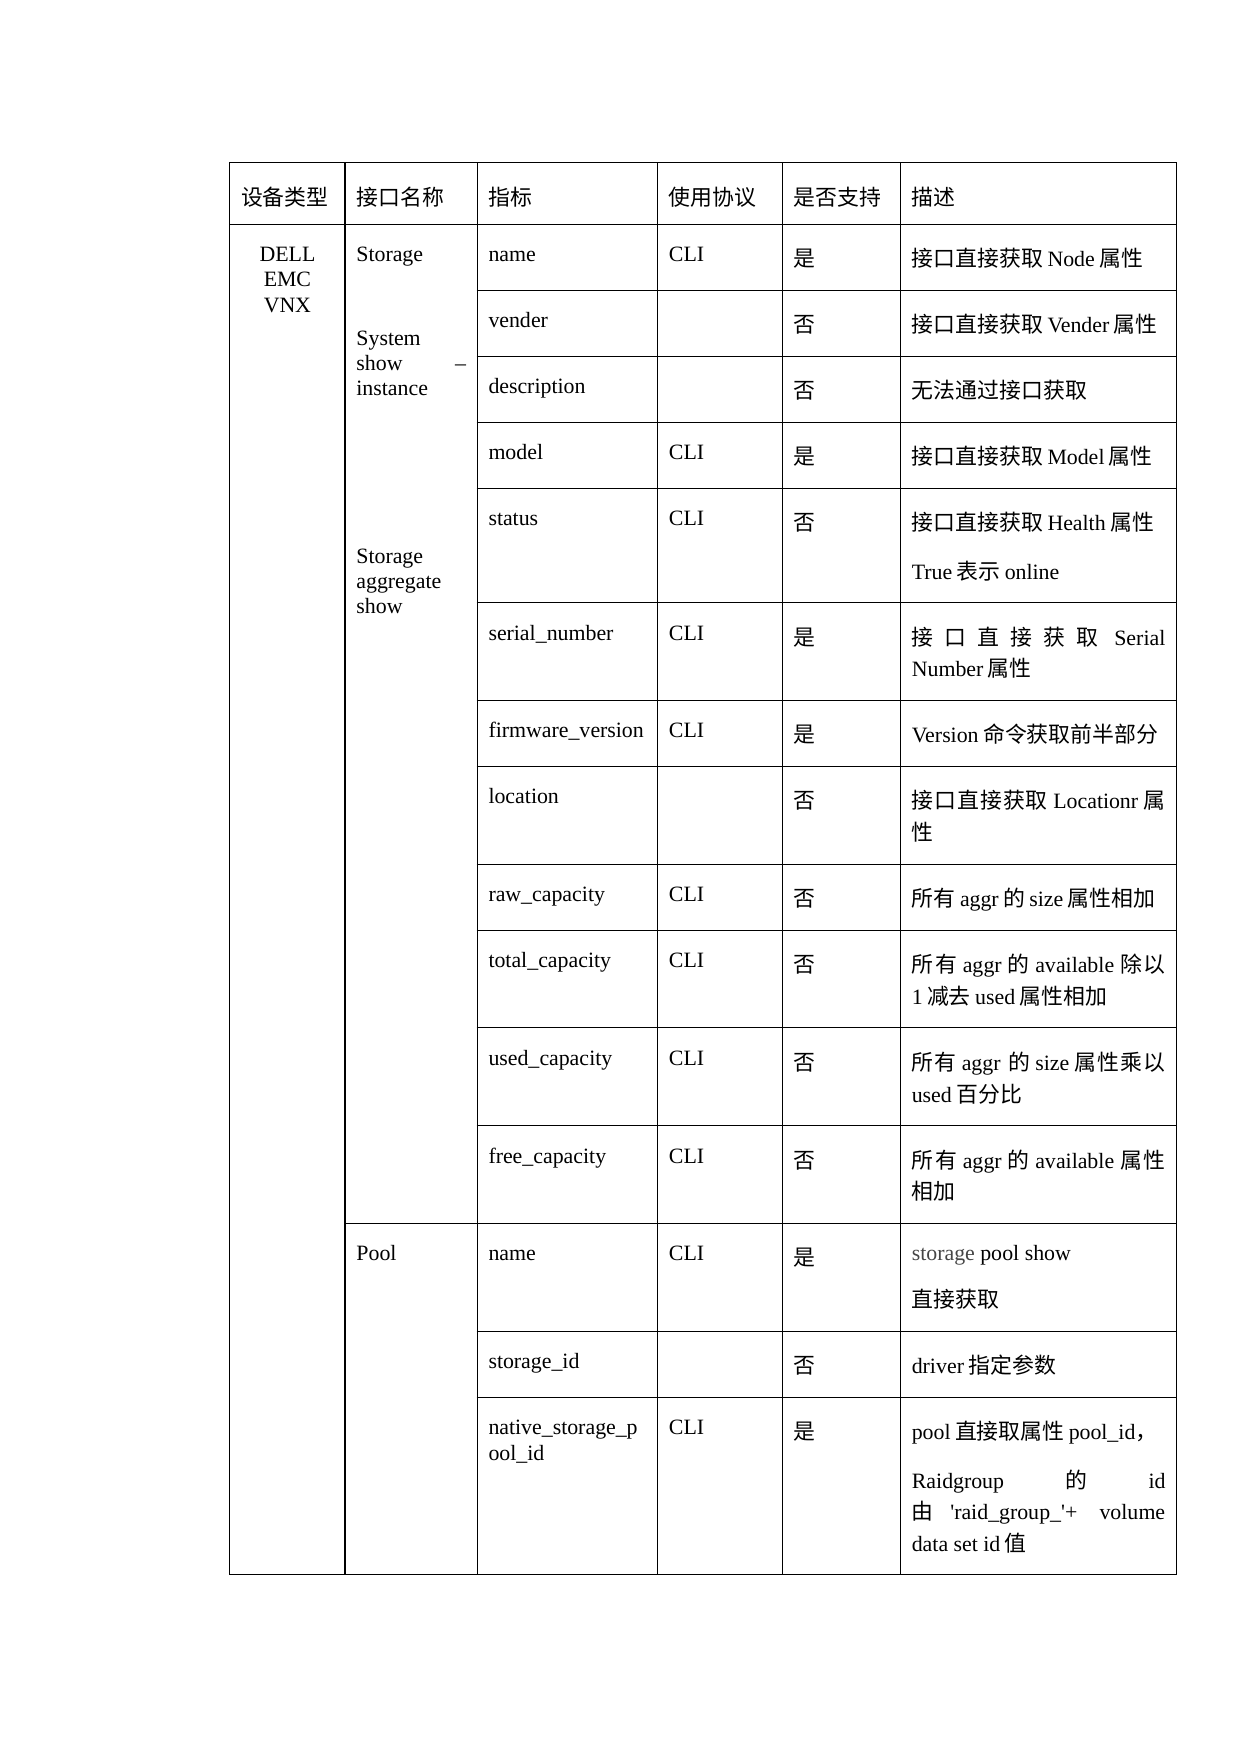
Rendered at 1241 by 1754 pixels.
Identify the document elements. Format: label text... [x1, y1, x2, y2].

table_cell raw_capacity [478, 865, 657, 929]
table_cell driver指定参数 [901, 1332, 1176, 1397]
table_cell [658, 291, 782, 356]
table_header 是否支持 [783, 163, 900, 223]
table_cell 所有aggr的available属性相加 [901, 1126, 1176, 1223]
table_cell Storage System show –instance Storage aggregate show [346, 225, 477, 1223]
table_header 设备类型 [230, 163, 344, 223]
table_cell description [478, 357, 657, 422]
table_cell [658, 1332, 782, 1397]
table_cell model [478, 423, 657, 488]
table_cell CLI [658, 423, 782, 488]
table_cell storage_id [478, 1332, 657, 1397]
table_header 使用协议 [658, 163, 782, 223]
table_cell 所有aggr 的size属性乘以used百分比 [901, 1028, 1176, 1125]
table_cell 否 [783, 489, 900, 602]
table_cell Pool [346, 1224, 477, 1574]
table_cell 所有aggr的size属性相加 [901, 865, 1176, 929]
table_cell vender [478, 291, 657, 356]
table_cell CLI [658, 1224, 782, 1331]
table_header 接口名称 [346, 163, 477, 223]
table_cell 否 [783, 1126, 900, 1223]
table_cell Version命令获取前半部分 [901, 701, 1176, 766]
table_cell 是 [783, 225, 900, 289]
table_cell pool直接取属性pool_id， Raidgroup的id由'raid_group_'+ volume data set id值 [901, 1398, 1176, 1574]
table_cell 否 [783, 931, 900, 1027]
table_cell [658, 357, 782, 422]
table_cell native_storage_pool_id [478, 1398, 657, 1574]
table_cell 接口直接获取Serial Number属性 [901, 603, 1176, 700]
table_cell total_capacity [478, 931, 657, 1027]
table_cell CLI [658, 701, 782, 766]
table_cell CLI [658, 865, 782, 929]
table_cell 接口直接获取Node属性 [901, 225, 1176, 289]
table_cell CLI [658, 1126, 782, 1223]
table_cell 否 [783, 865, 900, 929]
table_cell 否 [783, 767, 900, 863]
table_header 描述 [901, 163, 1176, 223]
table_cell location [478, 767, 657, 863]
table_cell 无法通过接口获取 [901, 357, 1176, 422]
table_cell free_capacity [478, 1126, 657, 1223]
table_cell name [478, 225, 657, 289]
table_cell CLI [658, 225, 782, 289]
table_cell CLI [658, 931, 782, 1027]
table_cell 接口直接获取Locationr属性 [901, 767, 1176, 863]
table_cell CLI [658, 603, 782, 700]
table_header 指标 [478, 163, 657, 223]
table_cell storage pool show 直接获取 [901, 1224, 1176, 1331]
table_cell 否 [783, 1028, 900, 1125]
table_cell used_capacity [478, 1028, 657, 1125]
table_cell 是 [783, 1224, 900, 1331]
table_cell 否 [783, 357, 900, 422]
table_cell 接口直接获取Model属性 [901, 423, 1176, 488]
table_cell serial_number [478, 603, 657, 700]
table_cell firmware_version [478, 701, 657, 766]
table_cell status [478, 489, 657, 602]
table_cell [658, 767, 782, 863]
table_cell DELL EMC VNX [230, 225, 344, 1574]
table_cell 是 [783, 423, 900, 488]
table_cell CLI [658, 1028, 782, 1125]
table_cell 接口直接获取Health属性 True表示online [901, 489, 1176, 602]
table_cell 是 [783, 603, 900, 700]
table_cell CLI [658, 1398, 782, 1574]
table_cell 是 [783, 701, 900, 766]
table_cell 是 [783, 1398, 900, 1574]
table_cell CLI [658, 489, 782, 602]
table_cell 否 [783, 291, 900, 356]
table_cell 所有aggr的available除以1减去used属性相加 [901, 931, 1176, 1027]
table_cell 接口直接获取Vender属性 [901, 291, 1176, 356]
table_cell 否 [783, 1332, 900, 1397]
table_cell name [478, 1224, 657, 1331]
